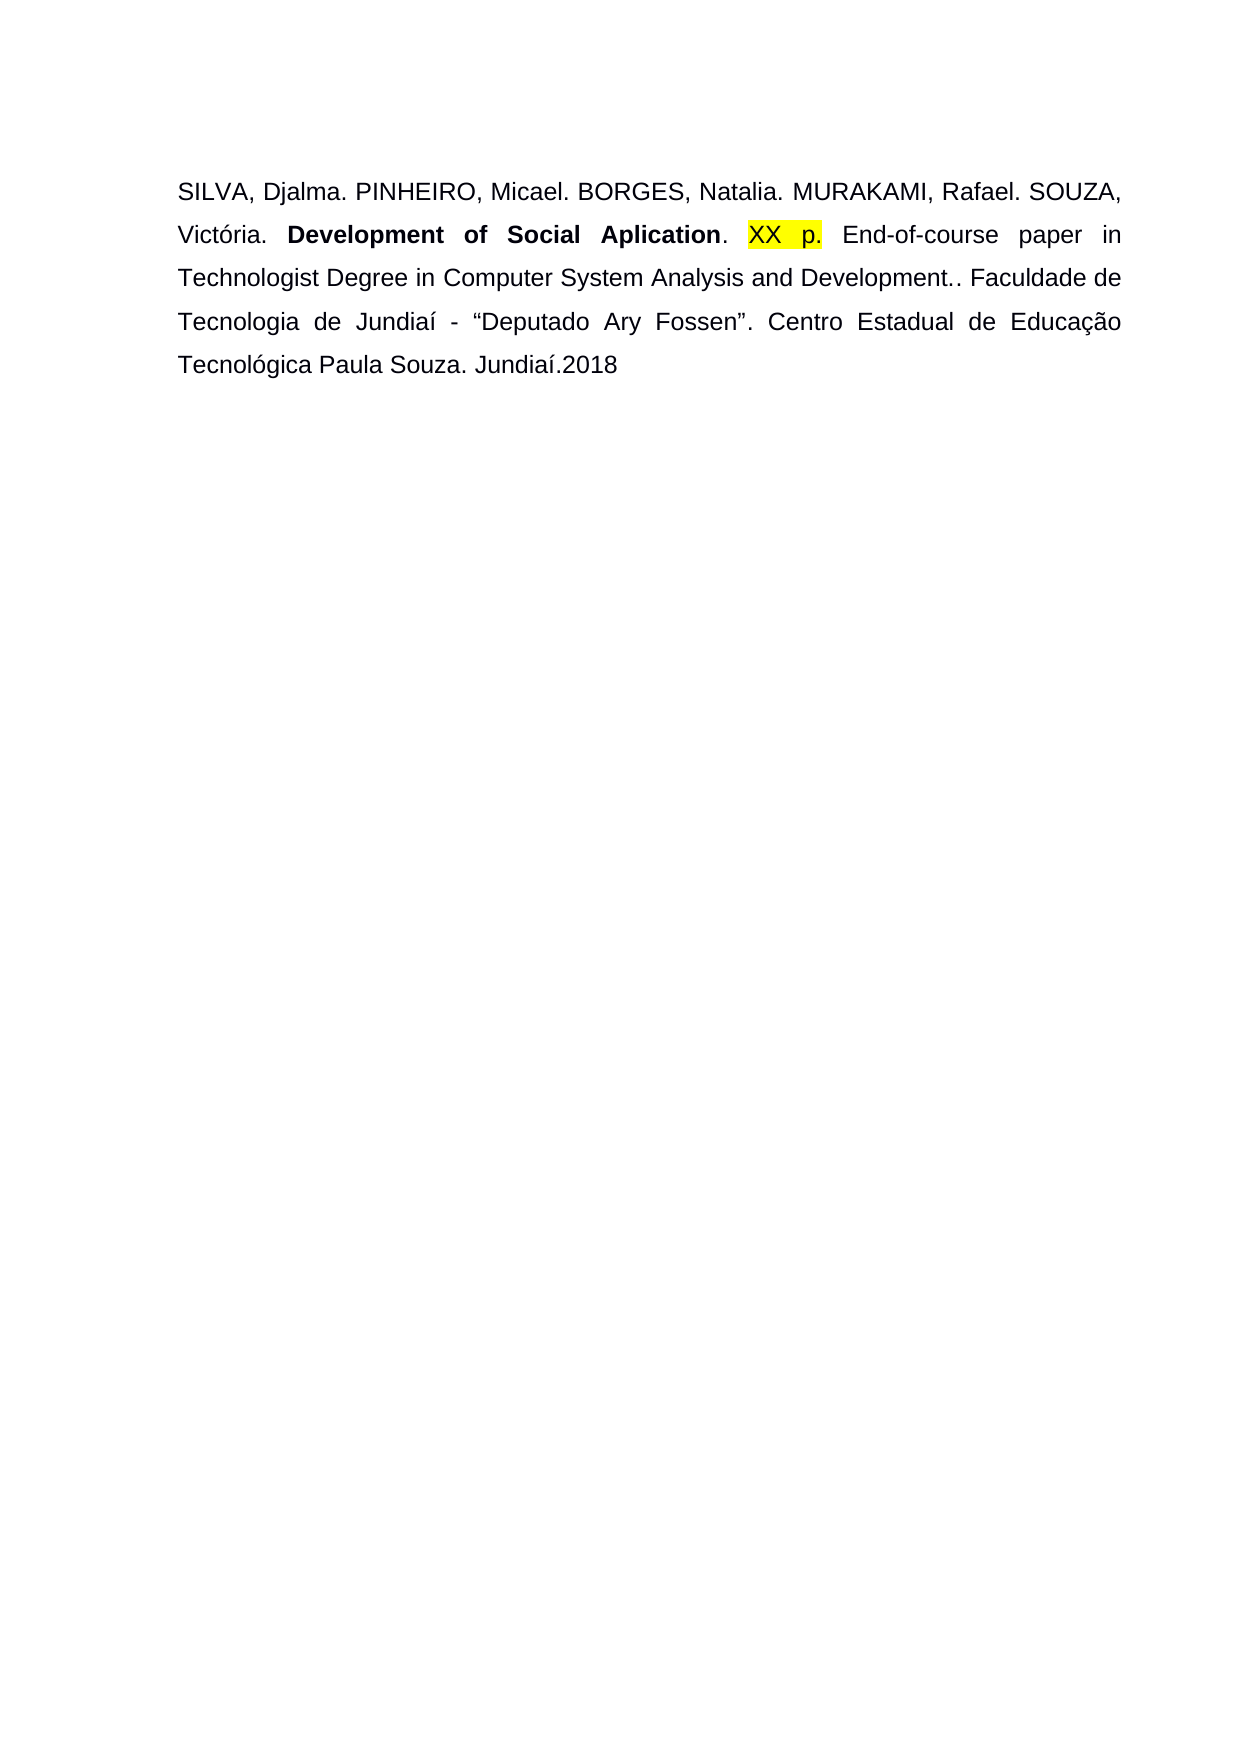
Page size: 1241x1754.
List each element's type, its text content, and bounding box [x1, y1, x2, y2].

text SILVA, Djalma. PINHEIRO, Micael. BORGES, Natalia. MURAKAMI, Rafael. SOUZA, Victória. Development of Social Aplication. XX p. End-of-course paper in Technologist Degree in Computer System Analysis and Development.. Faculdade de Tecnologia de Jundiaí - “Deputado Ary Fossen”. Centro Estadual de Educação Tecnológica Paula Souza. Jundiaí.2018 [177, 177, 1122, 378]
